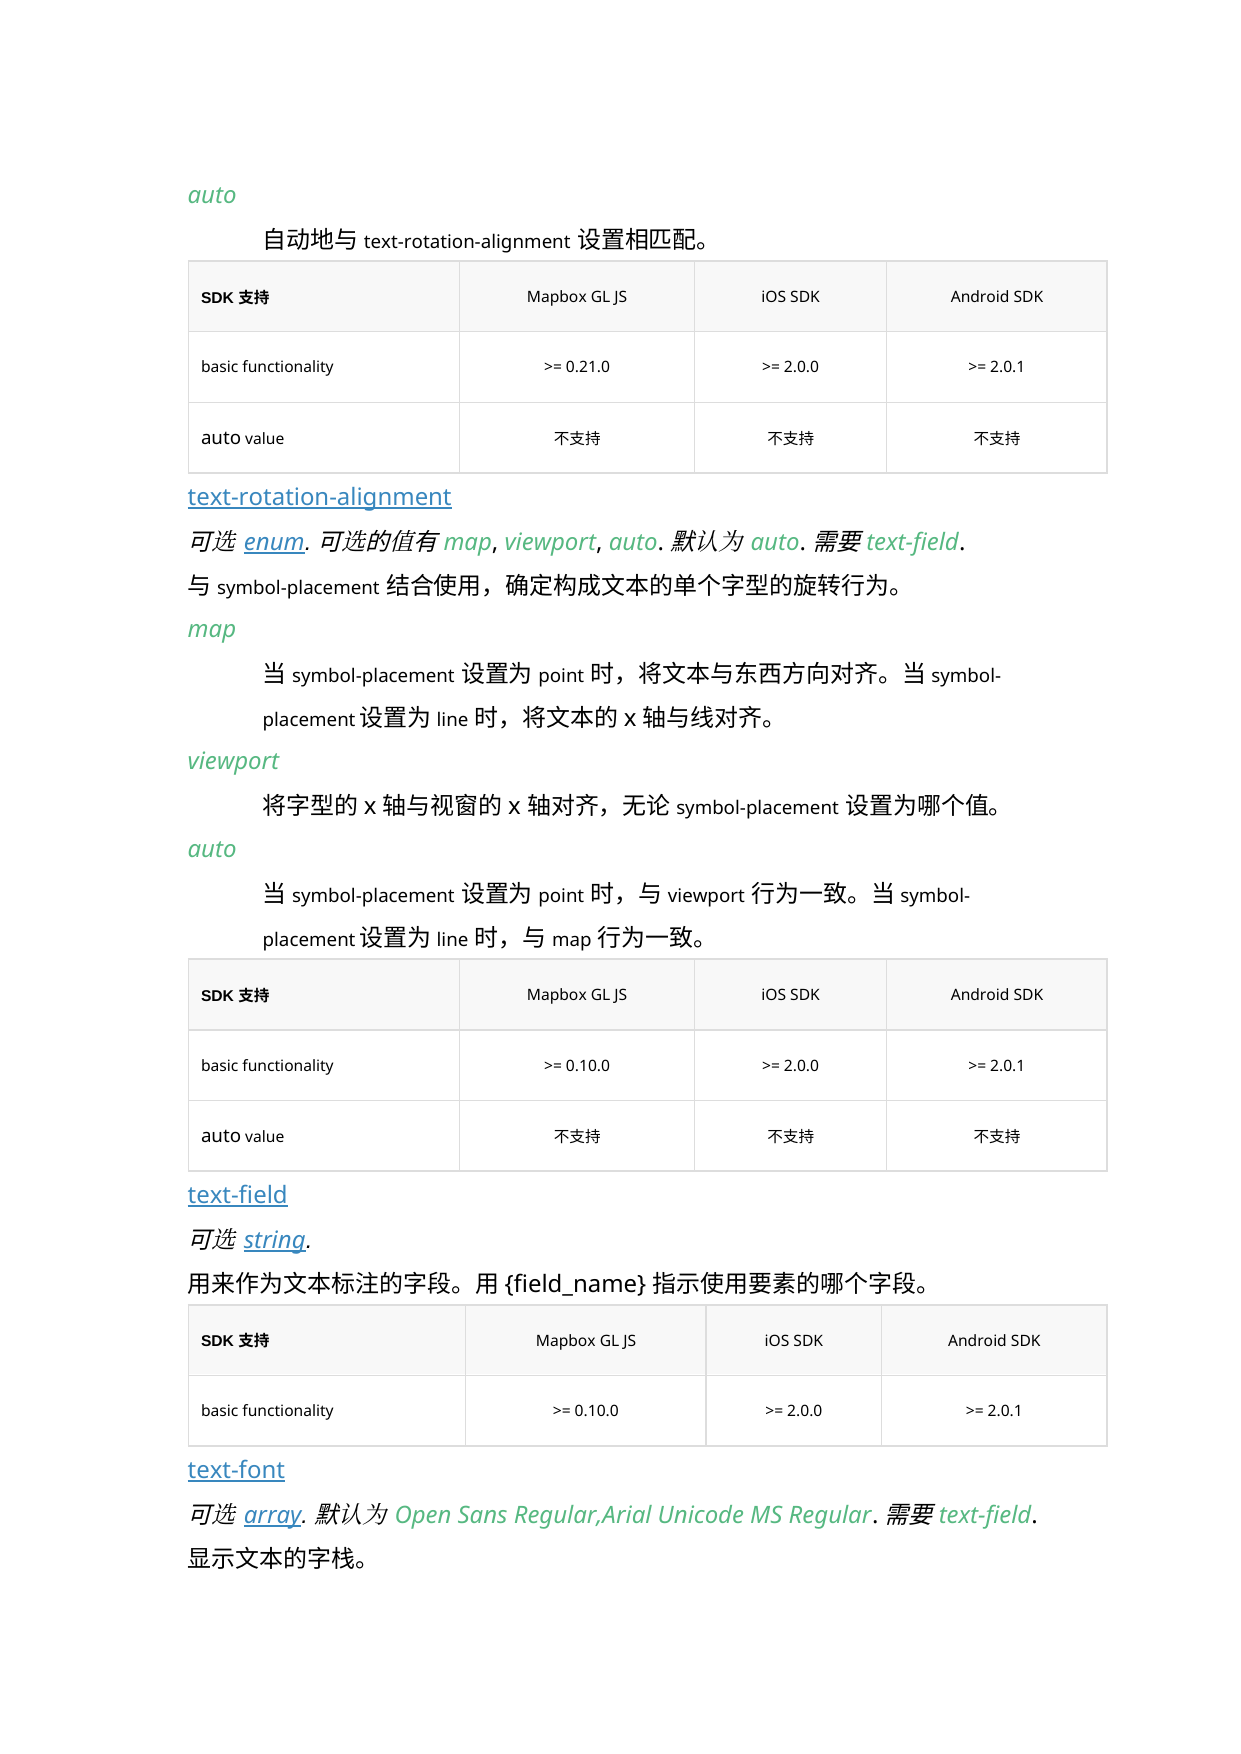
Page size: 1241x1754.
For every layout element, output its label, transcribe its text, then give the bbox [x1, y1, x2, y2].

text 当 symbol-placement 设置为 point 时，将文本与东西方向对齐。当 symbol-placement设置为 line 时，将文本的 x 轴与线对齐。 [262, 650, 1053, 738]
table_cell >= 2.0.1 [887, 332, 1106, 401]
table_cell >= 2.0.1 [882, 1376, 1106, 1445]
table_header Android SDK [887, 960, 1106, 1029]
table_header iOS SDK [707, 1306, 881, 1374]
table_cell 不支持 [695, 403, 886, 472]
text 当 symbol-placement 设置为 point 时，与 viewport 行为一致。当 symbol-placement设置为 line 时，与 map 行为一致。 [262, 870, 1053, 958]
table_header SDK 支持 [189, 1306, 465, 1374]
table_header iOS SDK [695, 262, 886, 331]
text 可选 enum. 可选的值有 map, viewport, auto. 默认为 auto. 需要 text-field. [187, 518, 1053, 562]
table_cell >= 0.21.0 [460, 332, 694, 401]
text 用来作为文本标注的字段。用 {field_name} 指示使用要素的哪个字段。 [187, 1260, 1053, 1304]
table_cell auto value [189, 403, 459, 472]
table_header Mapbox GL JS [466, 1306, 705, 1374]
table_header Mapbox GL JS [460, 960, 694, 1029]
text 与 symbol-placement 结合使用，确定构成文本的单个字型的旋转行为。 [187, 562, 1053, 606]
table_cell >= 0.10.0 [460, 1031, 694, 1099]
table_header SDK 支持 [189, 960, 459, 1029]
text text-field [187, 1172, 1053, 1216]
table_header SDK 支持 [189, 262, 459, 331]
table_cell basic functionality [189, 1031, 459, 1099]
text map [187, 606, 1053, 650]
table_cell basic functionality [189, 1376, 465, 1445]
text 可选 string. [187, 1216, 1053, 1260]
text viewport [187, 738, 1053, 782]
text 可选 array. 默认为 Open Sans Regular,Arial Unicode MS Regular. 需要 text-field. [187, 1491, 1053, 1535]
text 将字型的 x 轴与视窗的 x 轴对齐，无论 symbol-placement 设置为哪个值。 [262, 782, 1053, 826]
table_cell >= 2.0.1 [887, 1031, 1106, 1099]
table_cell >= 2.0.0 [695, 332, 886, 401]
text 自动地与 text-rotation-alignment 设置相匹配。 [262, 216, 1053, 260]
table_header Android SDK [887, 262, 1106, 331]
text 显示文本的字栈。 [187, 1535, 1053, 1579]
text auto [187, 826, 1053, 870]
table_cell 不支持 [460, 403, 694, 472]
table_header Android SDK [882, 1306, 1106, 1374]
table_cell >= 2.0.0 [707, 1376, 881, 1445]
table_cell 不支持 [695, 1101, 886, 1170]
table_cell 不支持 [887, 1101, 1106, 1170]
table_cell auto value [189, 1101, 459, 1170]
table_cell >= 2.0.0 [695, 1031, 886, 1099]
text auto [187, 172, 1053, 216]
table_cell 不支持 [887, 403, 1106, 472]
table_cell basic functionality [189, 332, 459, 401]
text text-rotation-alignment [187, 473, 1053, 518]
table_cell >= 0.10.0 [466, 1376, 705, 1445]
table_header Mapbox GL JS [460, 262, 694, 331]
text text-font [187, 1447, 1053, 1491]
table_cell 不支持 [460, 1101, 694, 1170]
table_header iOS SDK [695, 960, 886, 1029]
